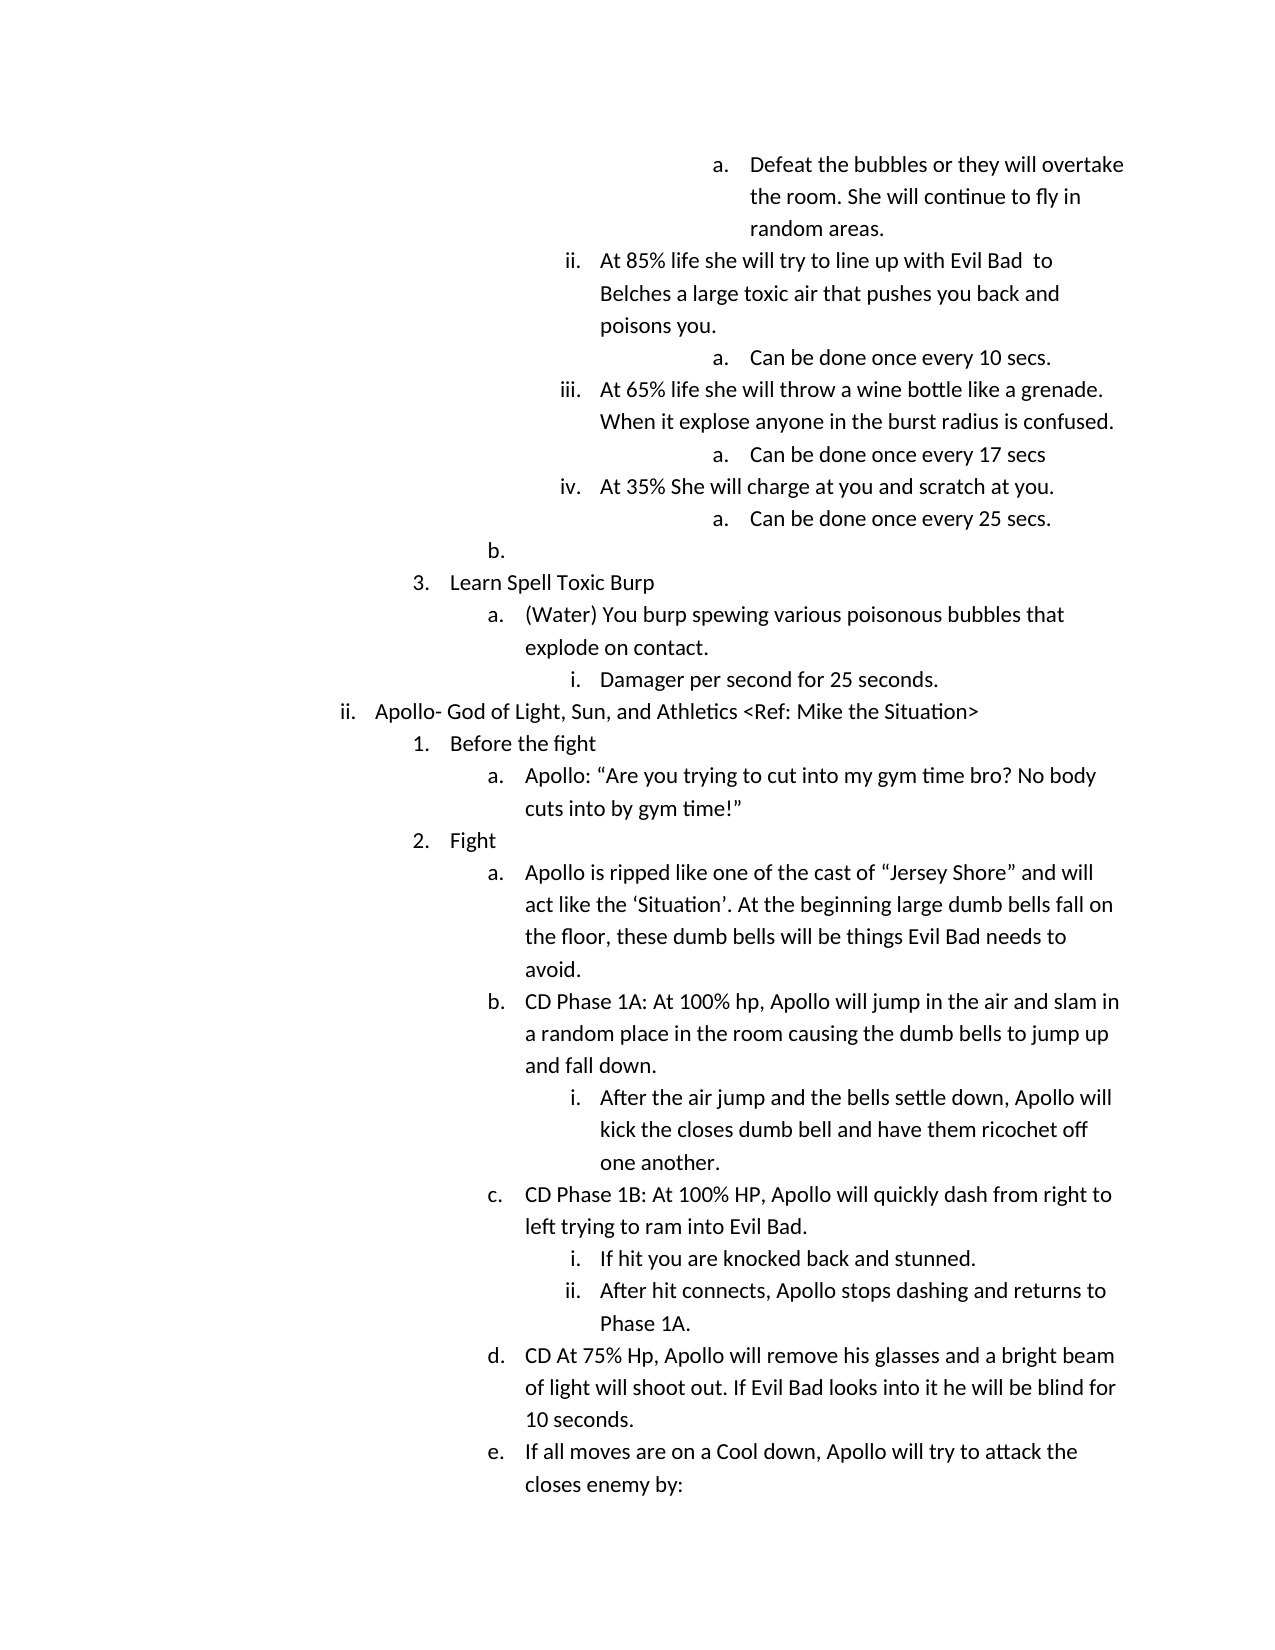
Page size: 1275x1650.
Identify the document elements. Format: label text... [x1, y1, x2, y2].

list At 65% life she will throw a wine bottle like a grenade. When it explose anyone in the burst radius is confused. [581, 375, 1125, 436]
list Can be done once every 17 secs [712, 440, 1125, 468]
list (Water) You burp spewing various poisonous bubbles that explode on contact. [487, 601, 1125, 661]
list Apollo is ripped like one of the cast of “Jersey Shore” and will act like the ‘Situation’. At the beginning large dumb bells fall on the floor, these dumb bells will be things Evil Bad needs to avoid. [487, 858, 1125, 983]
list At 35% She will charge at you and scratch at you. [581, 472, 1125, 500]
list CD At 75% Hp, Apollo will remove his glasses and a bright beam of light will shoot out. If Evil Bad looks into it he will be blind for 10 seconds. [487, 1341, 1125, 1433]
list After the air jump and the bells settle down, Apollo will kick the closes dumb bell and have them ricochet off one another. [581, 1083, 1125, 1176]
list If hit you are knocked back and stunned. [581, 1244, 1125, 1272]
list At 85% life she will try to line up with Evil Bad to Belches a large toxic air that pushes you back and poisons you. [581, 247, 1125, 339]
list Apollo: “Are you trying to cut into my gym time bro? No body cuts into by gym time!” [487, 762, 1125, 822]
list Before the fight [412, 729, 1125, 757]
list Can be done once every 10 secs. [712, 343, 1125, 371]
list Apollo- God of Light, Sun, and Athletics <Ref: Mike the Situation> [356, 697, 1125, 725]
list Defeat the bubbles or they will overtake the room. She will continue to fly in random areas. [712, 150, 1125, 242]
list Learn Spell Toxic Burp [412, 568, 1125, 596]
list If all moves are on a Cool down, Apollo will try to attack the closes enemy by: [487, 1437, 1125, 1498]
list CD Phase 1B: At 100% HP, Apollo will quickly dash from right to left trying to ram into Evil Bad. [487, 1180, 1125, 1240]
list Damager per second for 25 seconds. [581, 665, 1125, 693]
list Can be done once every 25 secs. [712, 504, 1125, 532]
list After hit connects, Apollo stops dashing and returns to Phase 1A. [581, 1277, 1125, 1337]
list CD Phase 1A: At 100% hp, Apollo will jump in the air and slam in a random place in the room causing the dumb bells to jump up and fall down. [487, 987, 1125, 1079]
list Fight [412, 826, 1125, 854]
